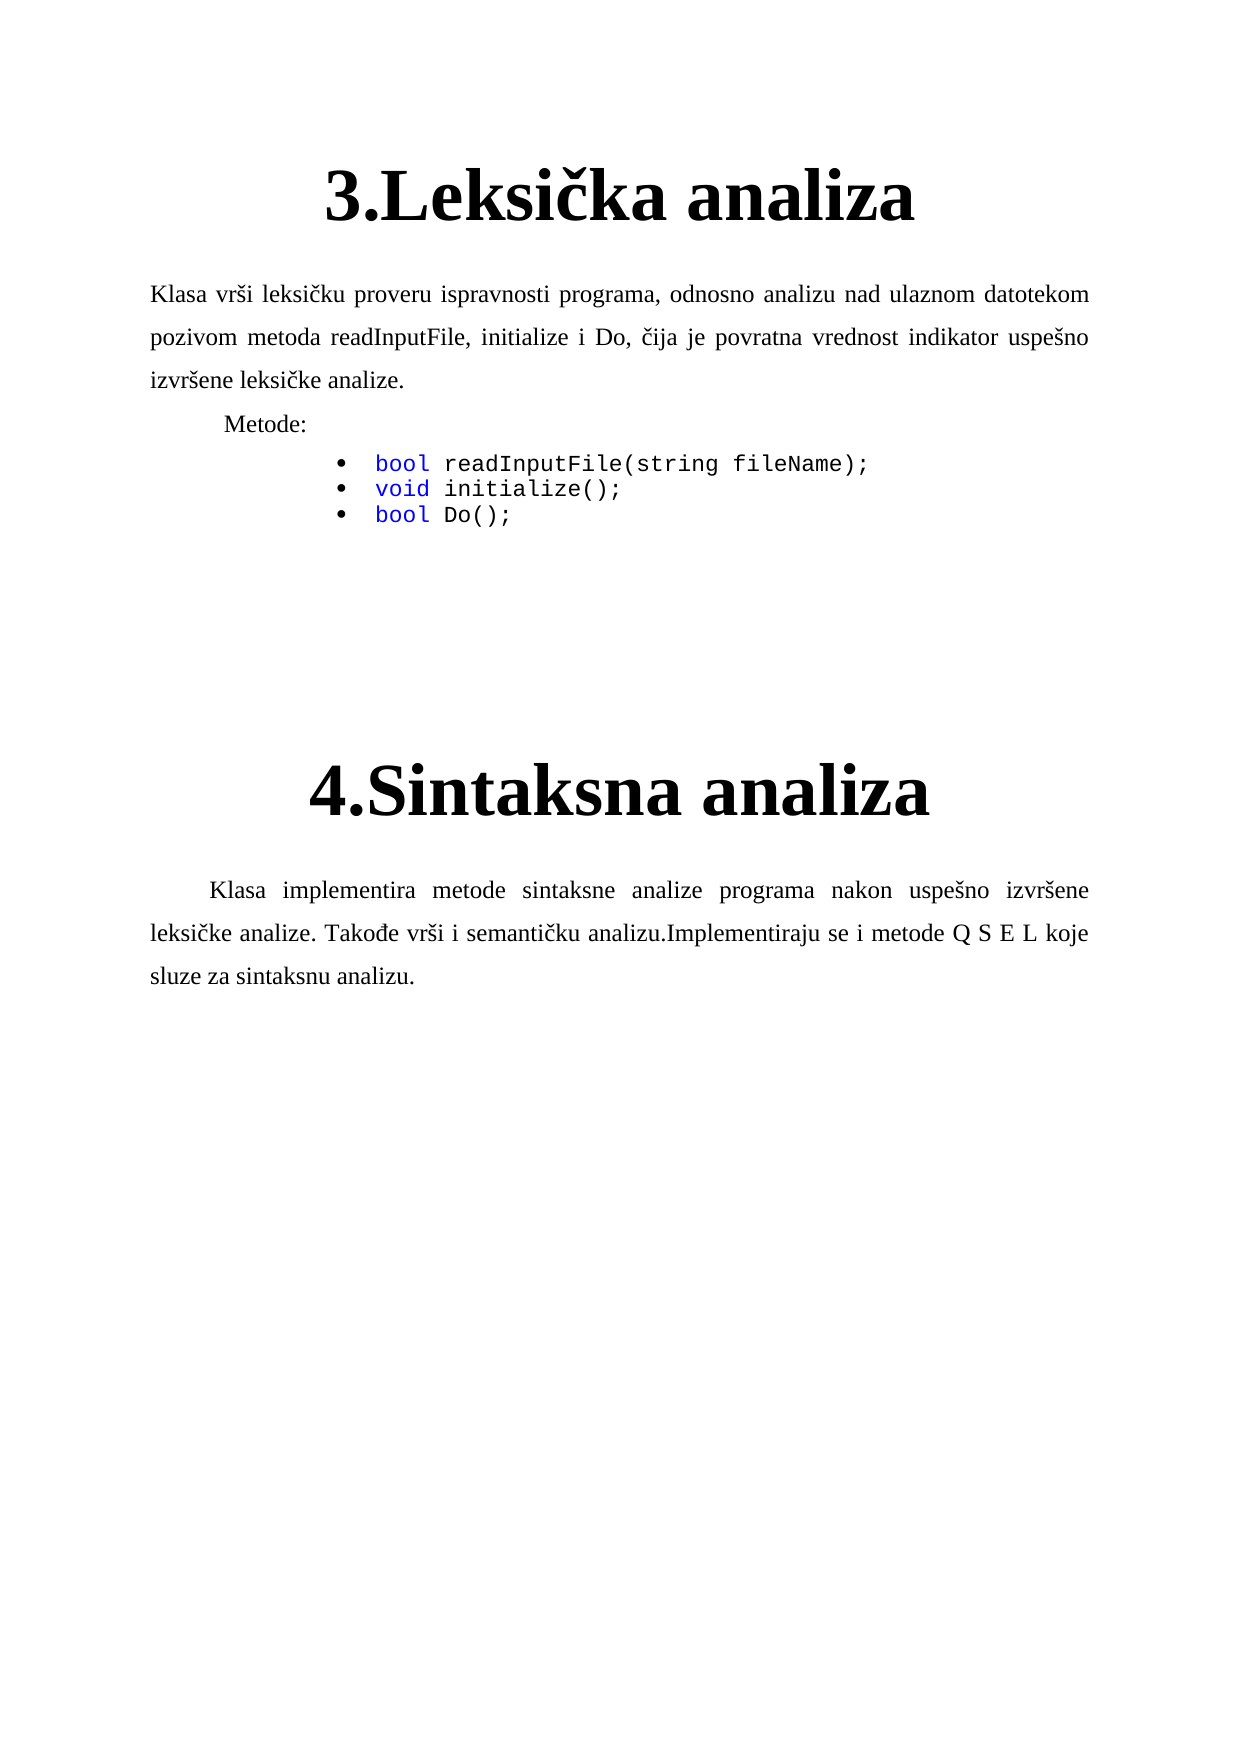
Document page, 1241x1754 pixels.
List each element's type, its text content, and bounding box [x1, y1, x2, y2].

text Klasa vrši leksičku proveru ispravnosti programa, odnosno analizu nad ulaznom datotekom pozivom metoda readInputFile, initialize i Do, čija je povratna vrednost indikator uspešno izvršene leksičke analize. [150, 279, 1090, 394]
text Metode: [150, 409, 1090, 437]
text Klasa implementira metode sintaksne analize programa nakon uspešno izvršene leksičke analize. Takođe vrši i semantičku analizu.Implementiraju se i metode Q S E L koje sluze za sintaksnu analizu. [150, 875, 1090, 990]
text 4.Sintaksna analiza [150, 745, 1090, 832]
list void initialize(); [337, 478, 1090, 504]
text 3.Leksička analiza [150, 150, 1090, 236]
list bool Do(); [337, 504, 1090, 530]
list bool readInputFile(string fileName); [337, 452, 1090, 478]
